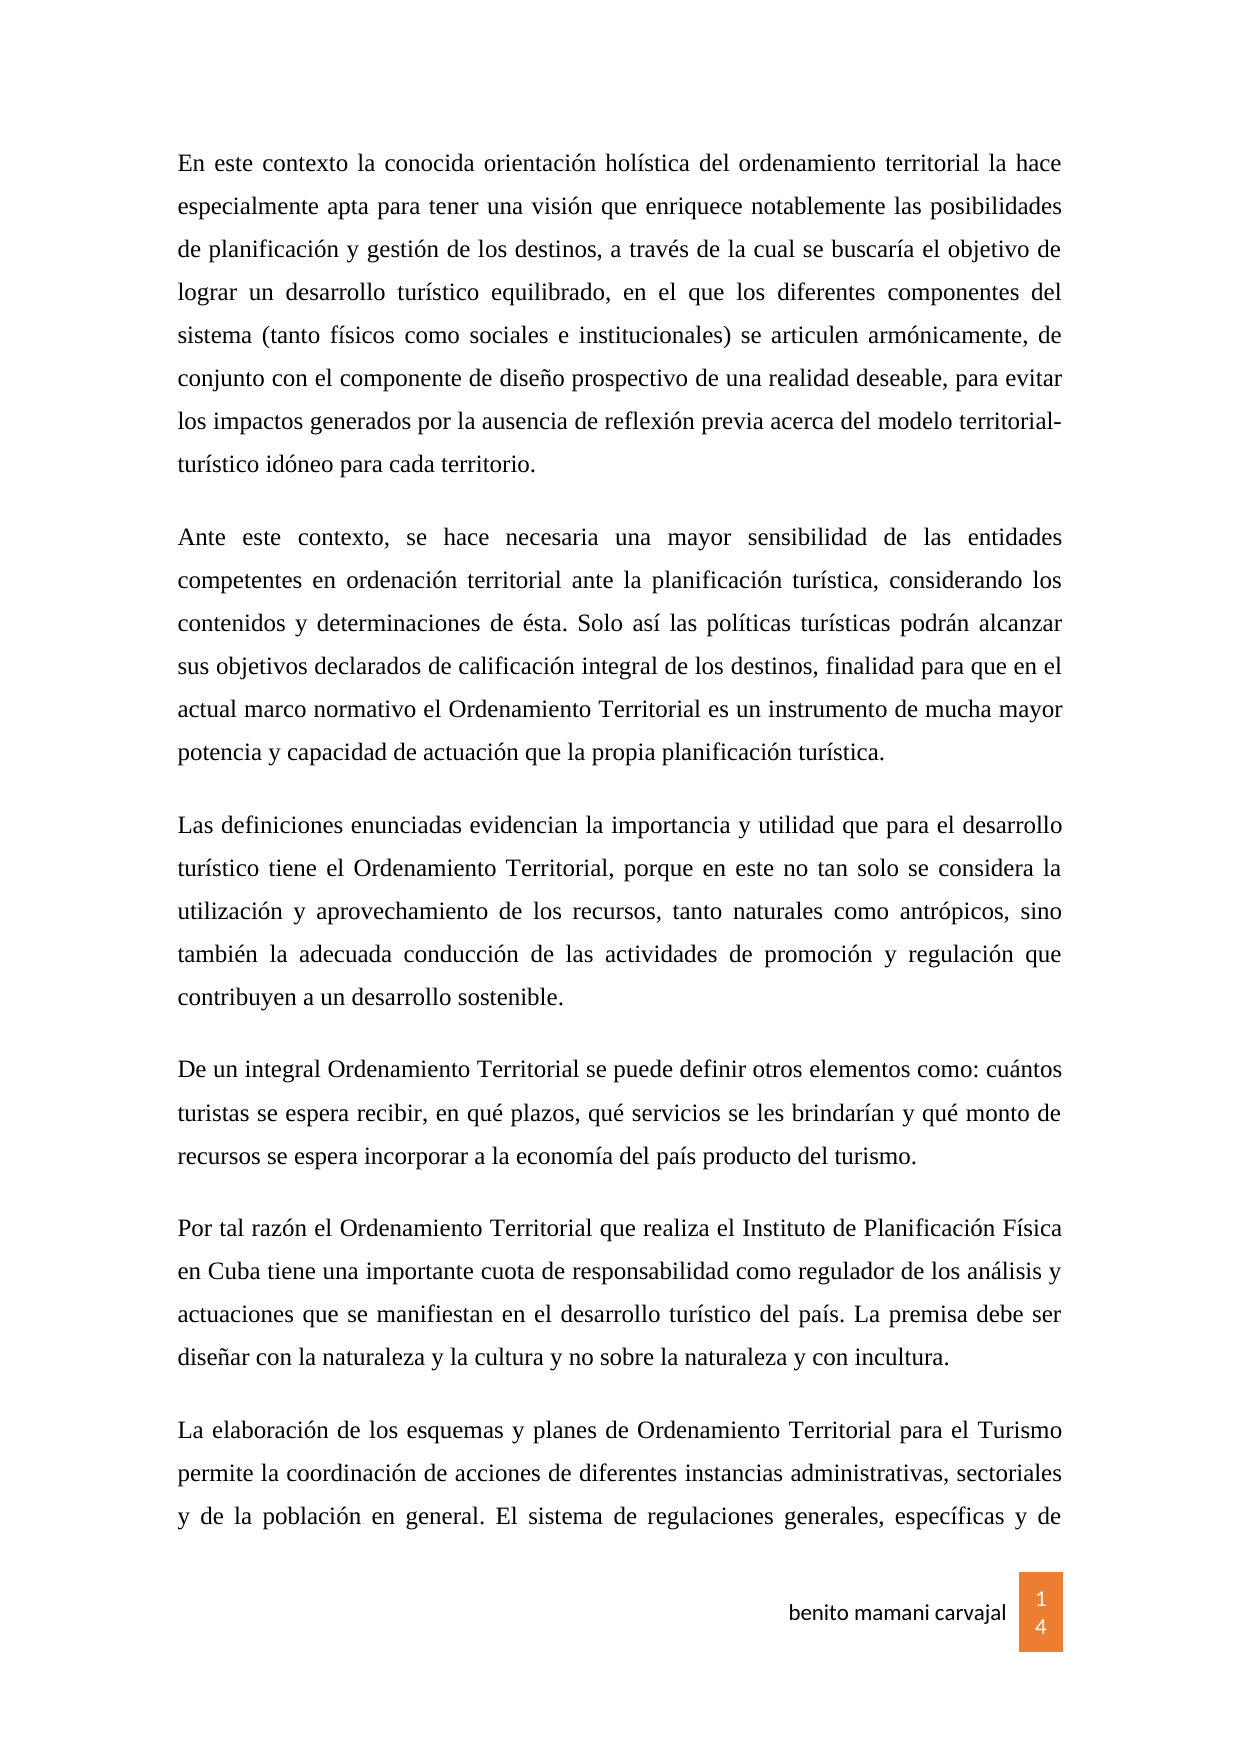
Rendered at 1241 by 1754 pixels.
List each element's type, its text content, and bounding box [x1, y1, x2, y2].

text Las definiciones enunciadas evidencian la importancia y utilidad que para el desarrollo turístico tiene el Ordenamiento Territorial, porque en este no tan solo se considera la utilización y aprovechamiento de los recursos, tanto naturales como antrópicos, sino también la adecuada conducción de las actividades de promoción y regulación que contribuyen a un desarrollo sostenible. [177, 810, 1063, 1011]
text Ante este contexto, se hace necesaria una mayor sensibilidad de las entidades competentes en ordenación territorial ante la planificación turística, considerando los contenidos y determinaciones de ésta. Solo así las políticas turísticas podrán alcanzar sus objetivos declarados de calificación integral de los destinos, finalidad para que en el actual marco normativo el Ordenamiento Territorial es un instrumento de mucha mayor potencia y capacidad de actuación que la propia planificación turística. [177, 522, 1063, 766]
text De un integral Ordenamiento Territorial se puede definir otros elementos como: cuántos turistas se espera recibir, en qué plazos, qué servicios se les brindarían y qué monto de recursos se espera incorporar a la economía del país producto del turismo. [177, 1054, 1063, 1169]
text En este contexto la conocida orientación holística del ordenamiento territorial la hace especialmente apta para tener una visión que enriquece notablemente las posibilidades de planificación y gestión de los destinos, a través de la cual se buscaría el objetivo de lograr un desarrollo turístico equilibrado, en el que los diferentes componentes del sistema (tanto físicos como sociales e institucionales) se articulen armónicamente, de conjunto con el componente de diseño prospectivo de una realidad deseable, para evitar los impactos generados por la ausencia de reflexión previa acerca del modelo territorial-turístico idóneo para cada territorio. [177, 148, 1063, 478]
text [177, 1415, 1063, 1530]
text Por tal razón el Ordenamiento Territorial que realiza el Instituto de Planificación Física en Cuba tiene una importante cuota de responsabilidad como regulador de los análisis y actuaciones que se manifiestan en el desarrollo turístico del país. La premisa debe ser diseñar con la naturaleza y la cultura y no sobre la naturaleza y con incultura. [177, 1213, 1063, 1371]
